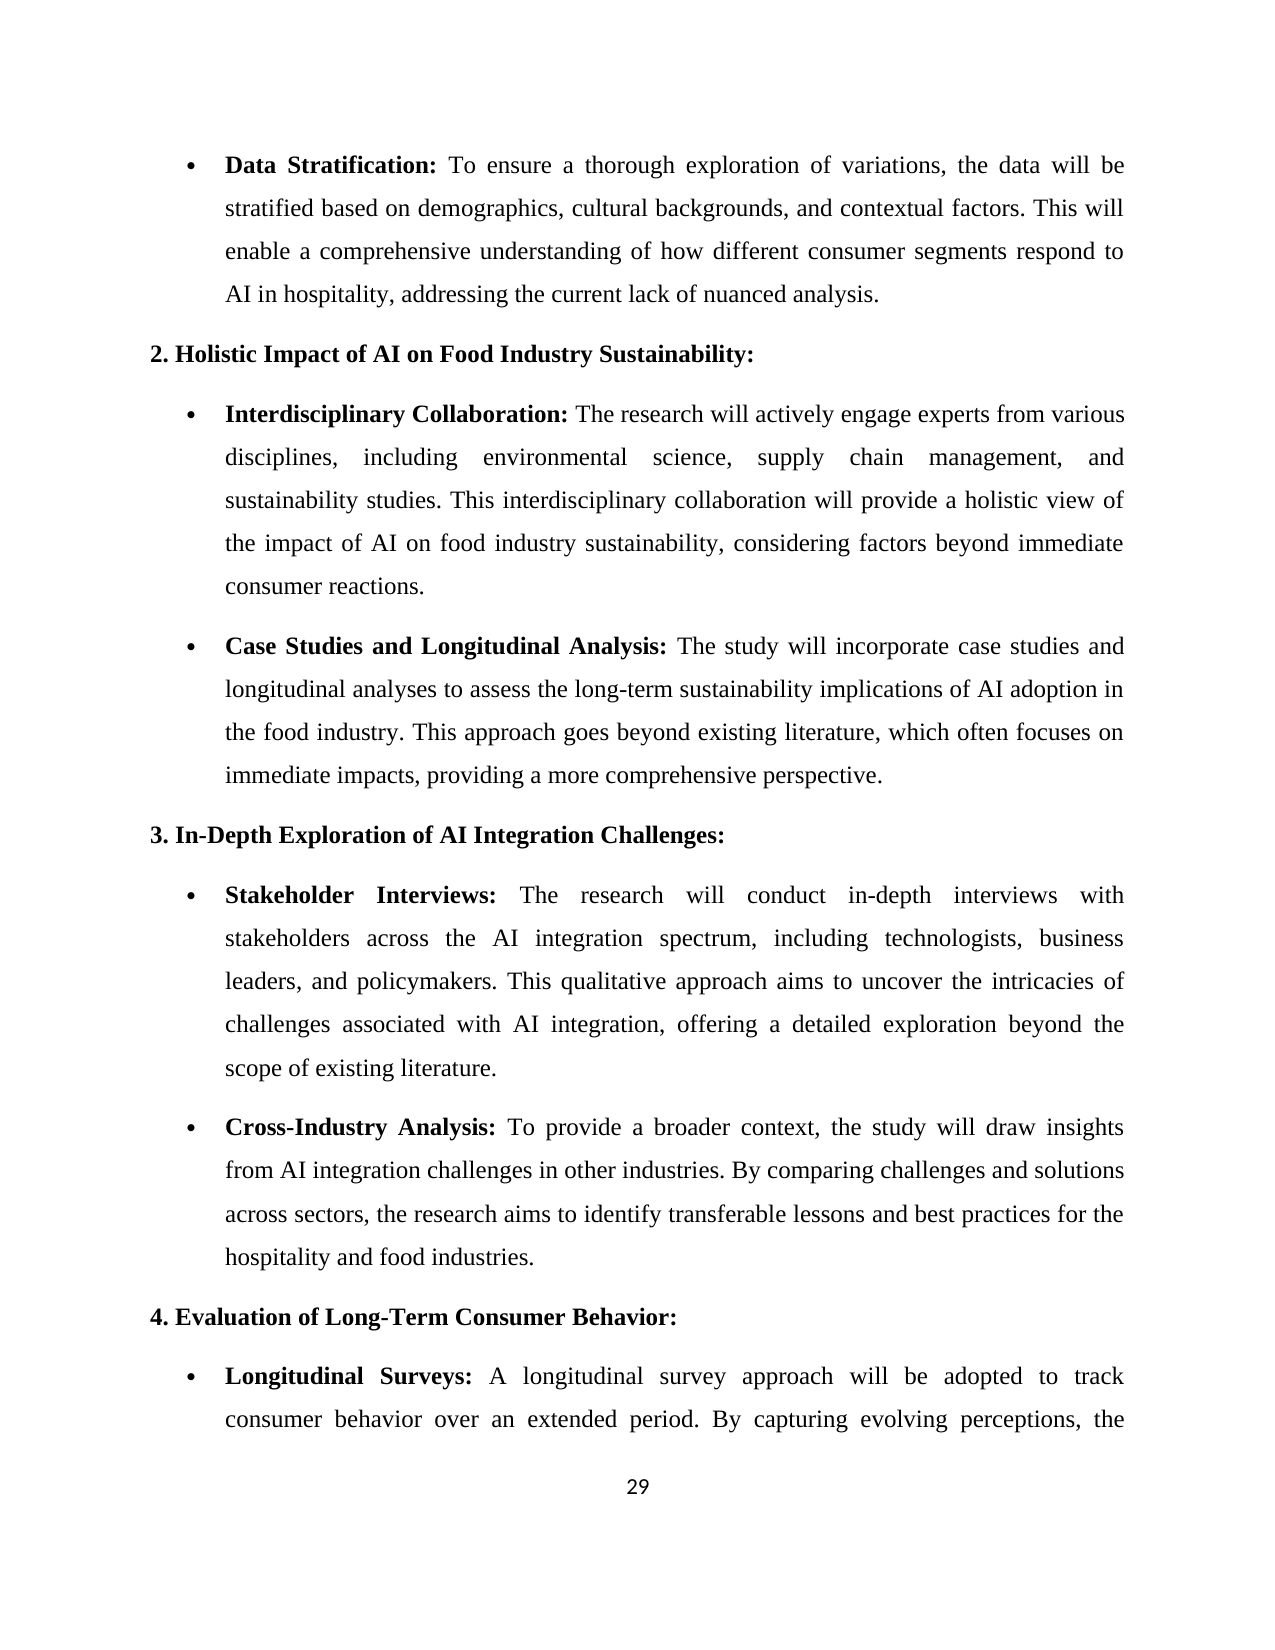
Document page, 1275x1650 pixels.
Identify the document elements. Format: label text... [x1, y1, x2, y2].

text 3. In-Depth Exploration of AI Integration Challenges: [150, 820, 1125, 849]
text 4. Evaluation of Long-Term Consumer Behavior: [150, 1302, 1125, 1330]
text 2. Holistic Impact of AI on Food Industry Sustainability: [150, 339, 1125, 368]
list Cross-Industry Analysis: To provide a broader context, the study will draw insights from AI integration challenges in other industries. By comparing challenges and solutions across sectors, the research aims to identify transferable lessons and best practices for the hospitality and food industries. [187, 1112, 1125, 1271]
list Data Stratification: To ensure a thorough exploration of variations, the data will be stratified based on demographics, cultural backgrounds, and contextual factors. This will enable a comprehensive understanding of how different consumer segments respond to AI in hospitality, addressing the current lack of nuanced analysis. [187, 150, 1125, 308]
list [187, 1361, 1125, 1433]
list Stakeholder Interviews: The research will conduct in-depth interviews with stakeholders across the AI integration spectrum, including technologists, business leaders, and policymakers. This qualitative approach aims to uncover the intricacies of challenges associated with AI integration, offering a detailed exploration beyond the scope of existing literature. [187, 880, 1125, 1081]
list Case Studies and Longitudinal Analysis: The study will incorporate case studies and longitudinal analyses to assess the long-term sustainability implications of AI adoption in the food industry. This approach goes beyond existing literature, which often focuses on immediate impacts, providing a more comprehensive perspective. [187, 631, 1125, 789]
list Interdisciplinary Collaboration: The research will actively engage experts from various disciplines, including environmental science, supply chain management, and sustainability studies. This interdisciplinary collaboration will provide a holistic view of the impact of AI on food industry sustainability, considering factors beyond immediate consumer reactions. [187, 399, 1125, 600]
